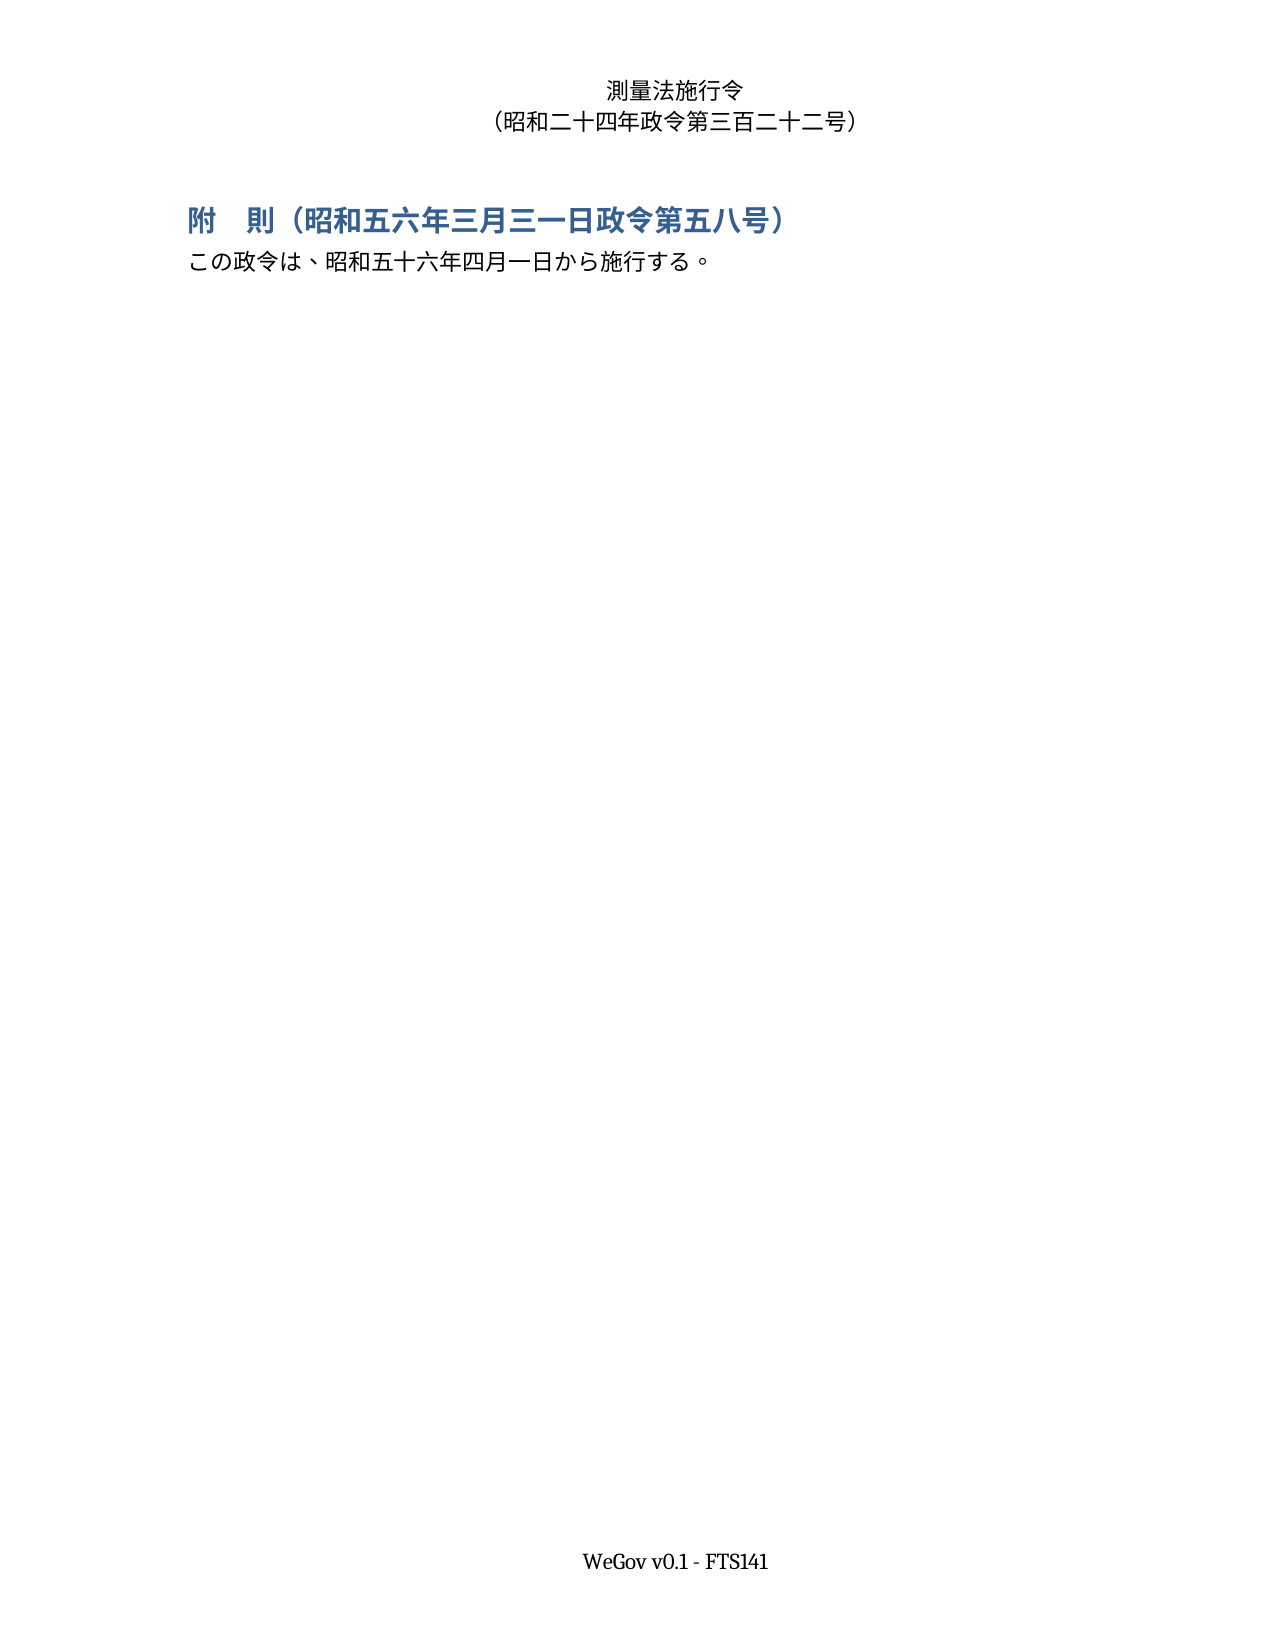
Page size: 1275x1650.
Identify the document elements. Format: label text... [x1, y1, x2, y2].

subtitle 附 則（昭和五六年三月三一日政令第五八号） [187, 200, 1087, 240]
text この政令は、昭和五十六年四月一日から施行する。 [187, 246, 1087, 277]
